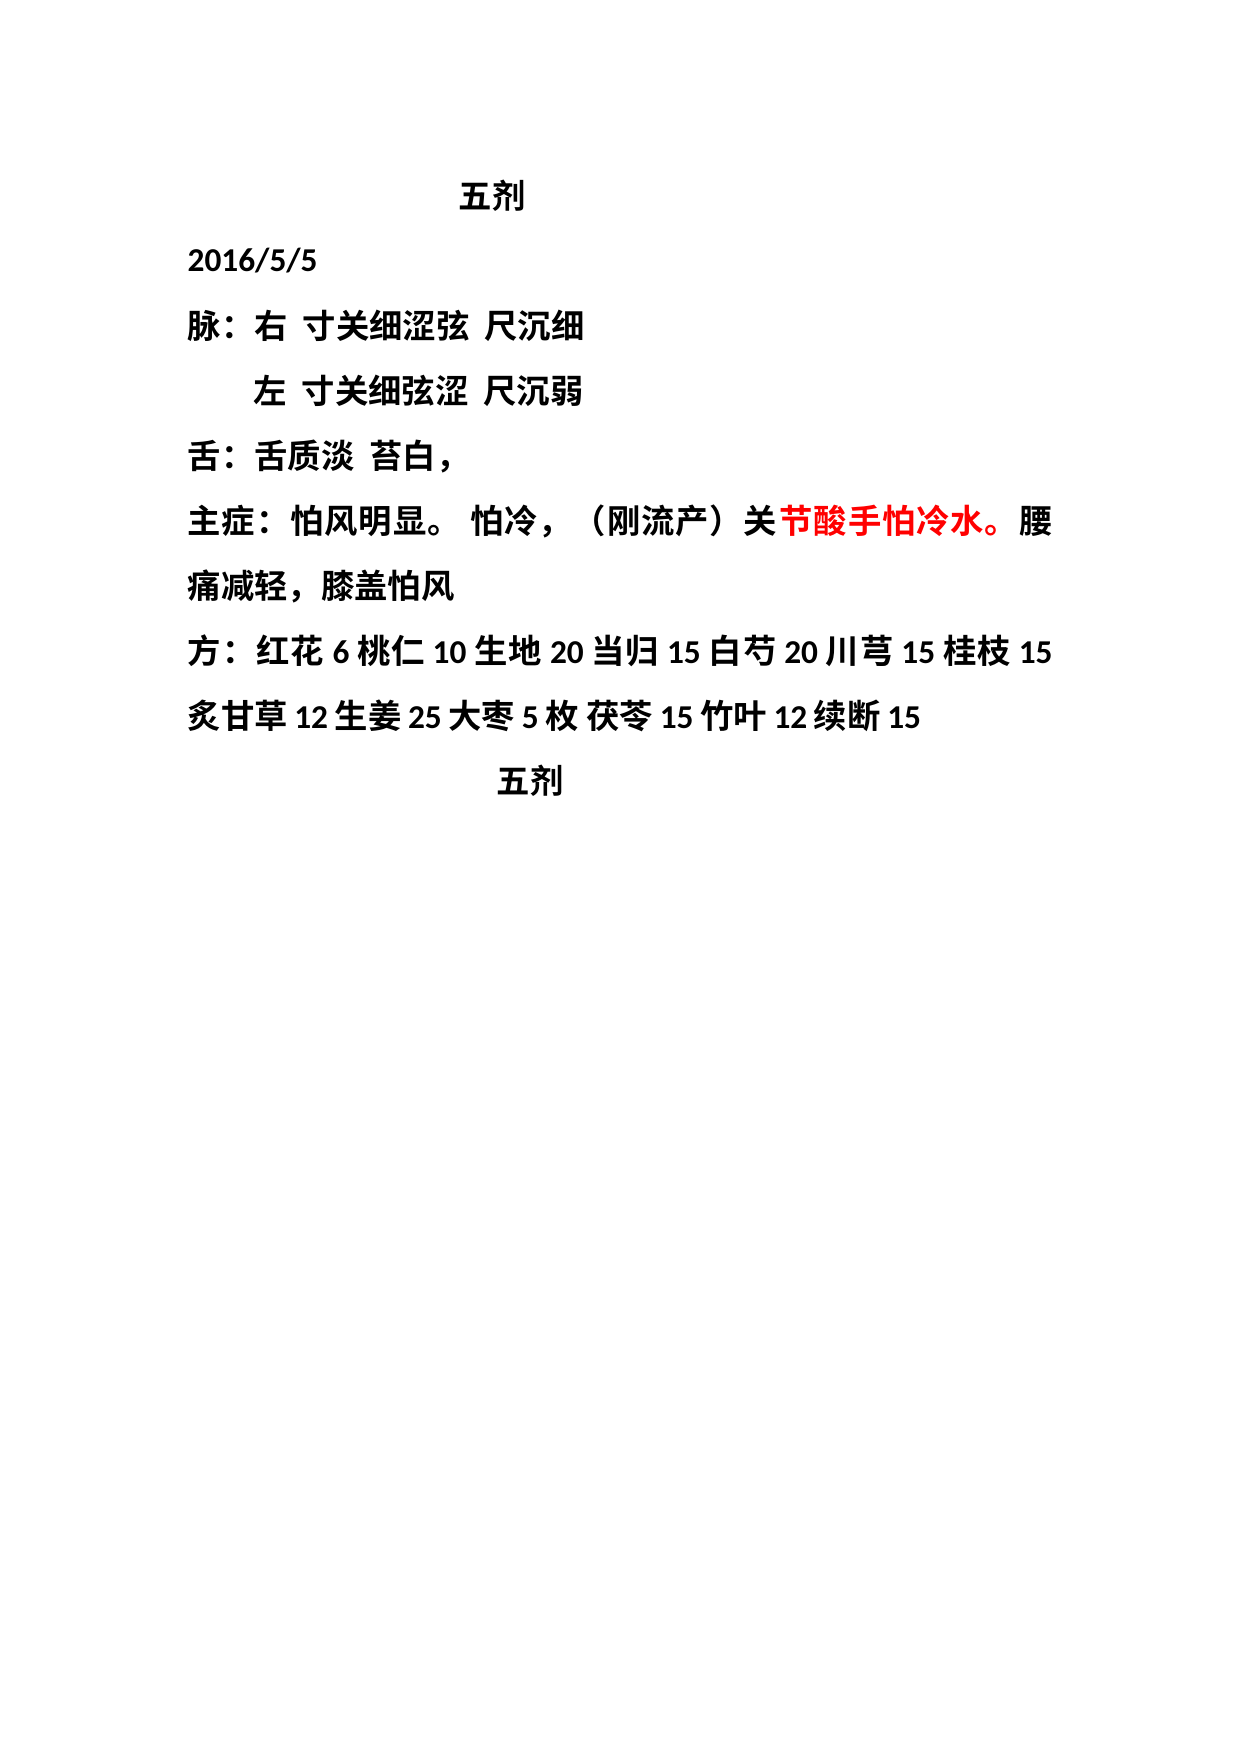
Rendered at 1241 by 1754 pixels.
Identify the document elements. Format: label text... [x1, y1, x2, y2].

text 五剂 [187, 747, 1053, 812]
text 舌：舌质淡 苔白， [187, 422, 1053, 487]
text 五剂 [187, 162, 1053, 227]
text 主症：怕风明显。 怕冷，（刚流产）关节酸手怕冷水。腰痛减轻，膝盖怕风 [187, 487, 1053, 617]
text 2016/5/5 [187, 227, 1053, 292]
text 左 寸关细弦涩 尺沉弱 [187, 357, 1053, 422]
text 方：红花6桃仁10生地20当归15白芍20川芎15桂枝15炙甘草12生姜25大枣5枚 茯苓15竹叶12续断15 [187, 617, 1053, 747]
text 脉：右 寸关细涩弦 尺沉细 [187, 292, 1053, 357]
